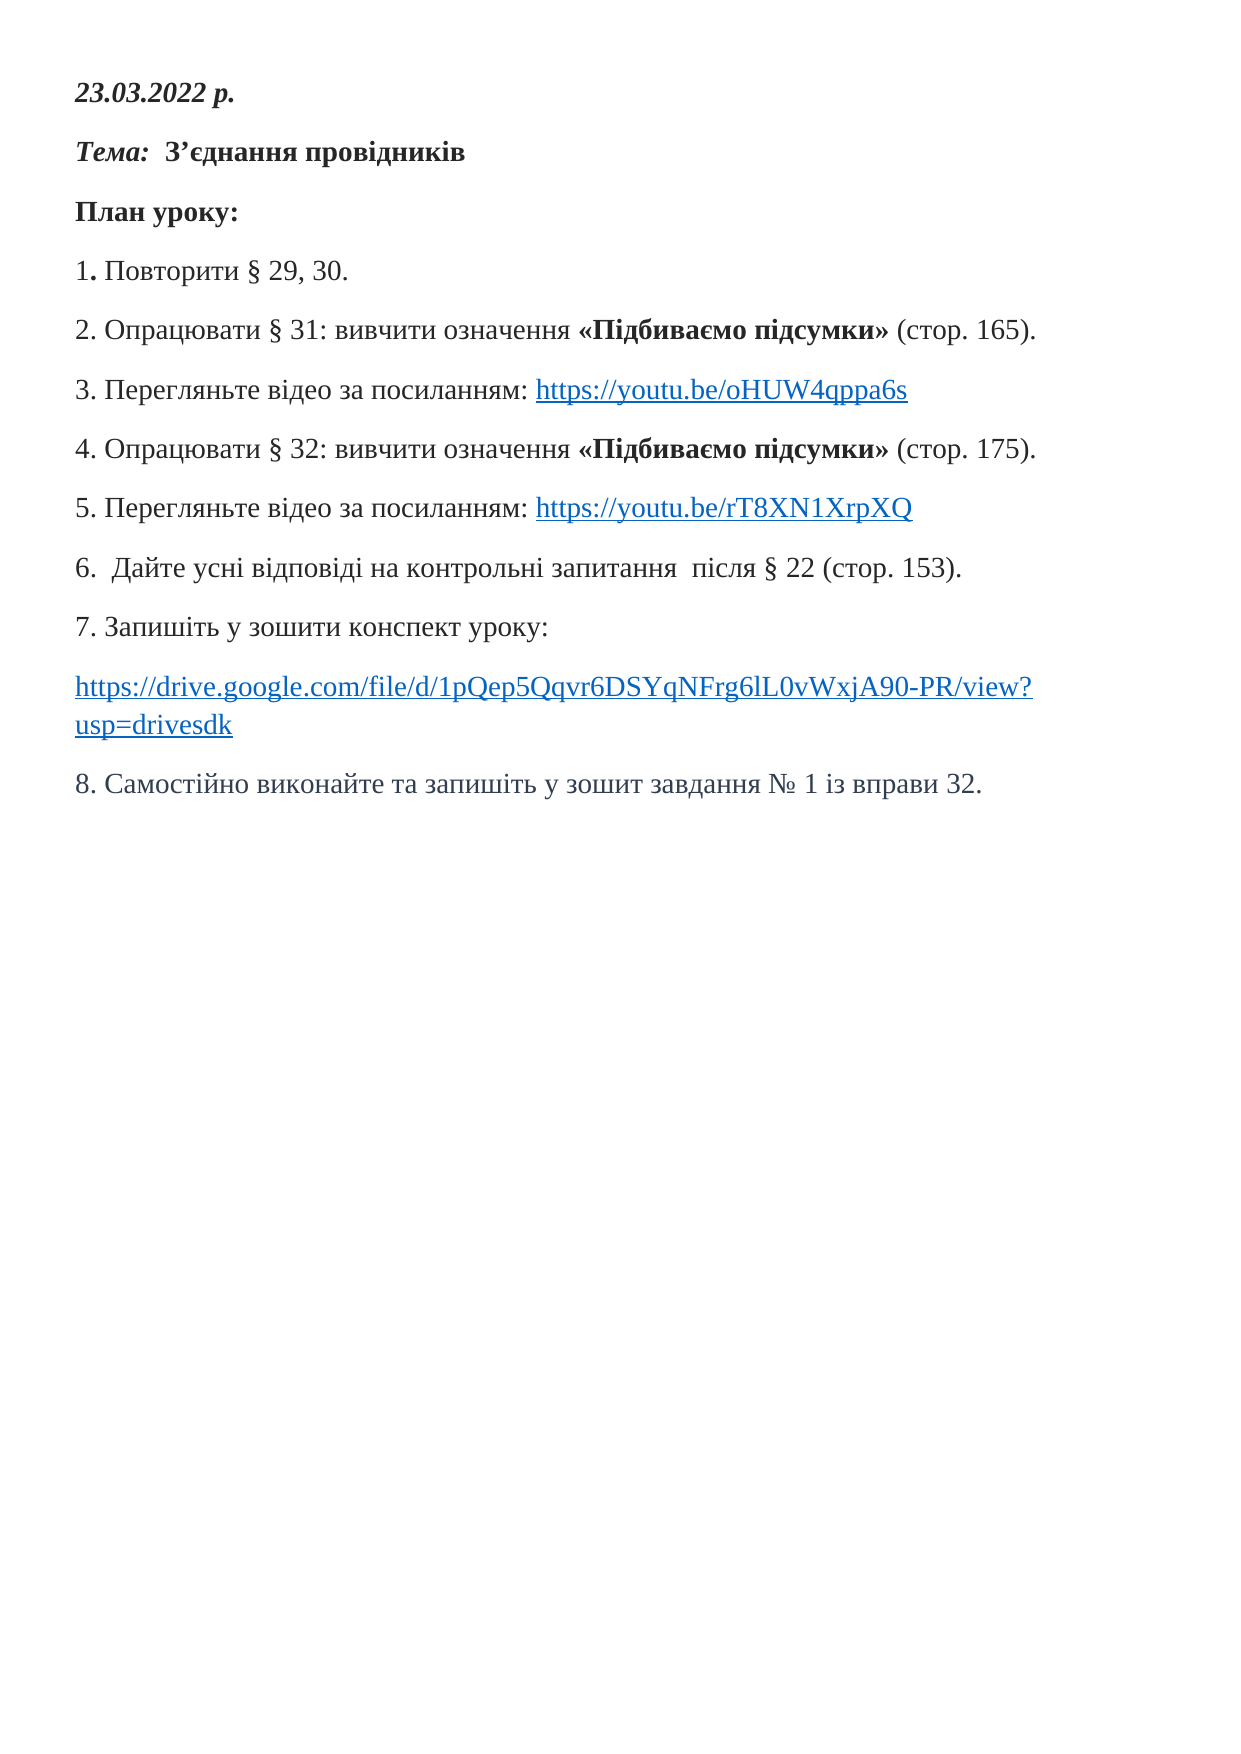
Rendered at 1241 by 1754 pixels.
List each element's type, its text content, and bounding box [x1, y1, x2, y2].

text План уроку: [75, 194, 1165, 227]
text 6. Дайте усні відповіді на контрольні запитання після § 22 (стор. 153). [75, 550, 1165, 583]
text 8. Самостійно виконайте та запишіть у зошит завдання № 1 із вправи 32. [75, 767, 1165, 800]
text 1. Повторити § 29, 30. [75, 253, 1165, 287]
text 5. Перегляньте відео за посиланням: https://youtu.be/rT8XN1XrpXQ [75, 491, 1165, 524]
text 3. Перегляньте відео за посиланням: https://youtu.be/oHUW4qppa6s [75, 372, 1165, 405]
text 23.03.2022 р. [75, 75, 1165, 108]
text 4. Опрацювати § 32: вивчити означення «Підбиваємо підсумки» (стор. 175). [75, 431, 1165, 465]
text Тема: З’єднання провідників [75, 134, 1165, 168]
text 7. Запишіть у зошити конспект уроку: [75, 609, 1165, 643]
text 2. Опрацювати § 31: вивчити означення «Підбиваємо підсумки» (стор. 165). [75, 312, 1165, 346]
text https://drive.google.com/file/d/1pQep5Qqvr6DSYqNFrg6lL0vWxjA90-PR/view?usp=drivesdk [75, 669, 1165, 741]
